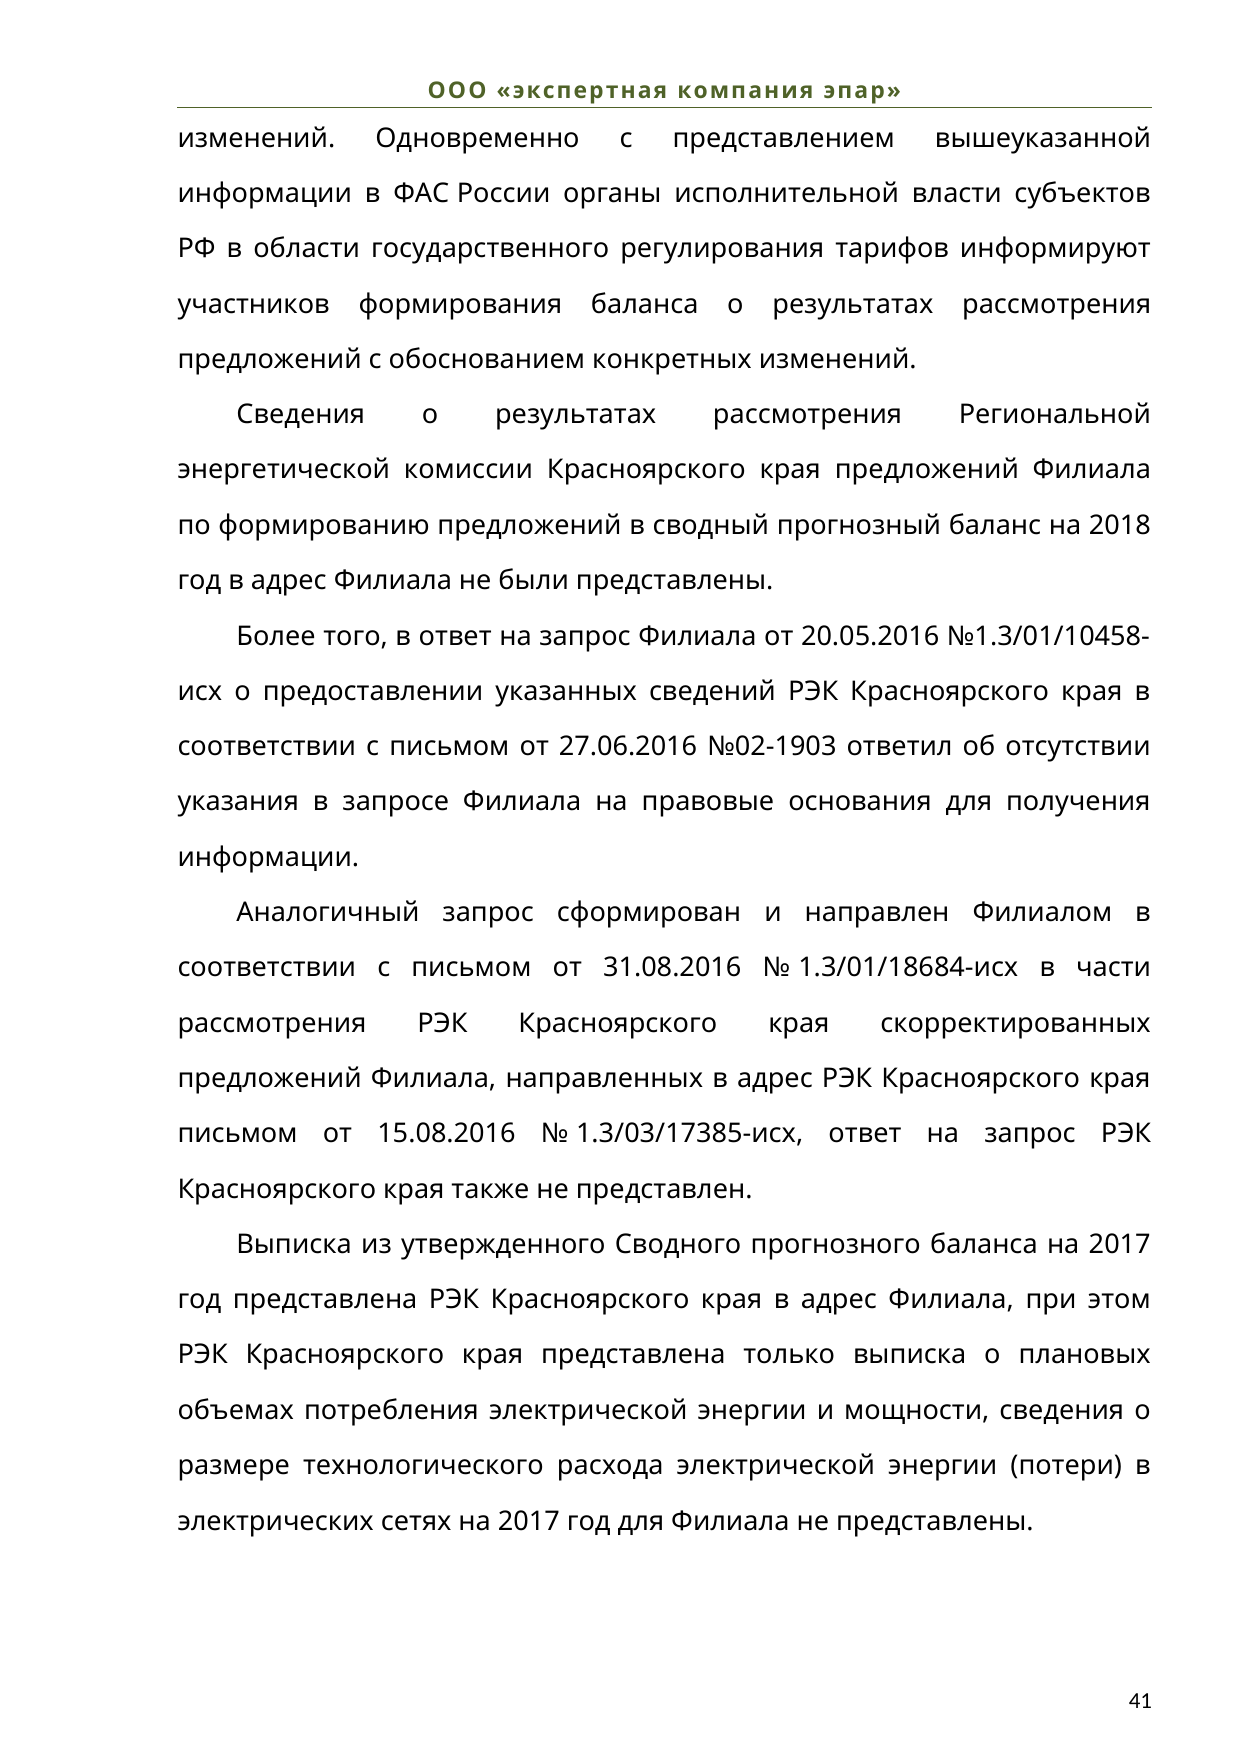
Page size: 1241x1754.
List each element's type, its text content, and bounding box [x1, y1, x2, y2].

text Выписка из утвержденного Сводного прогнозного баланса на 2017 год представлена РЭК Красноярского края в адрес Филиала, при этом РЭК Красноярского края представлена только выписка о плановых объемах потребления электрической энергии и мощности, сведения о размере технологического расхода электрической энергии (потери) в электрических сетях на 2017 год для Филиала не представлены. [177, 1224, 1152, 1538]
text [177, 118, 1152, 376]
text Аналогичный запрос сформирован и направлен Филиалом в соответствии с письмом от 31.08.2016 № 1.3/01/18684-исх в части рассмотрения РЭК Красноярского края скорректированных предложений Филиала, направленных в адрес РЭК Красноярского края письмом от 15.08.2016 № 1.3/03/17385-исх, ответ на запрос РЭК Красноярского края также не представлен. [177, 892, 1152, 1206]
text Более того, в ответ на запрос Филиала от 20.05.2016 №1.3/01/10458-исх о предоставлении указанных сведений РЭК Красноярского края в соответствии с письмом от 27.06.2016 №02-1903 ответил об отсутствии указания в запросе Филиала на правовые основания для получения информации. [177, 616, 1152, 874]
text Сведения о результатах рассмотрения Региональной энергетической комиссии Красноярского края предложений Филиала по формированию предложений в сводный прогнозный баланс на 2018 год в адрес Филиала не были представлены. [177, 395, 1152, 597]
